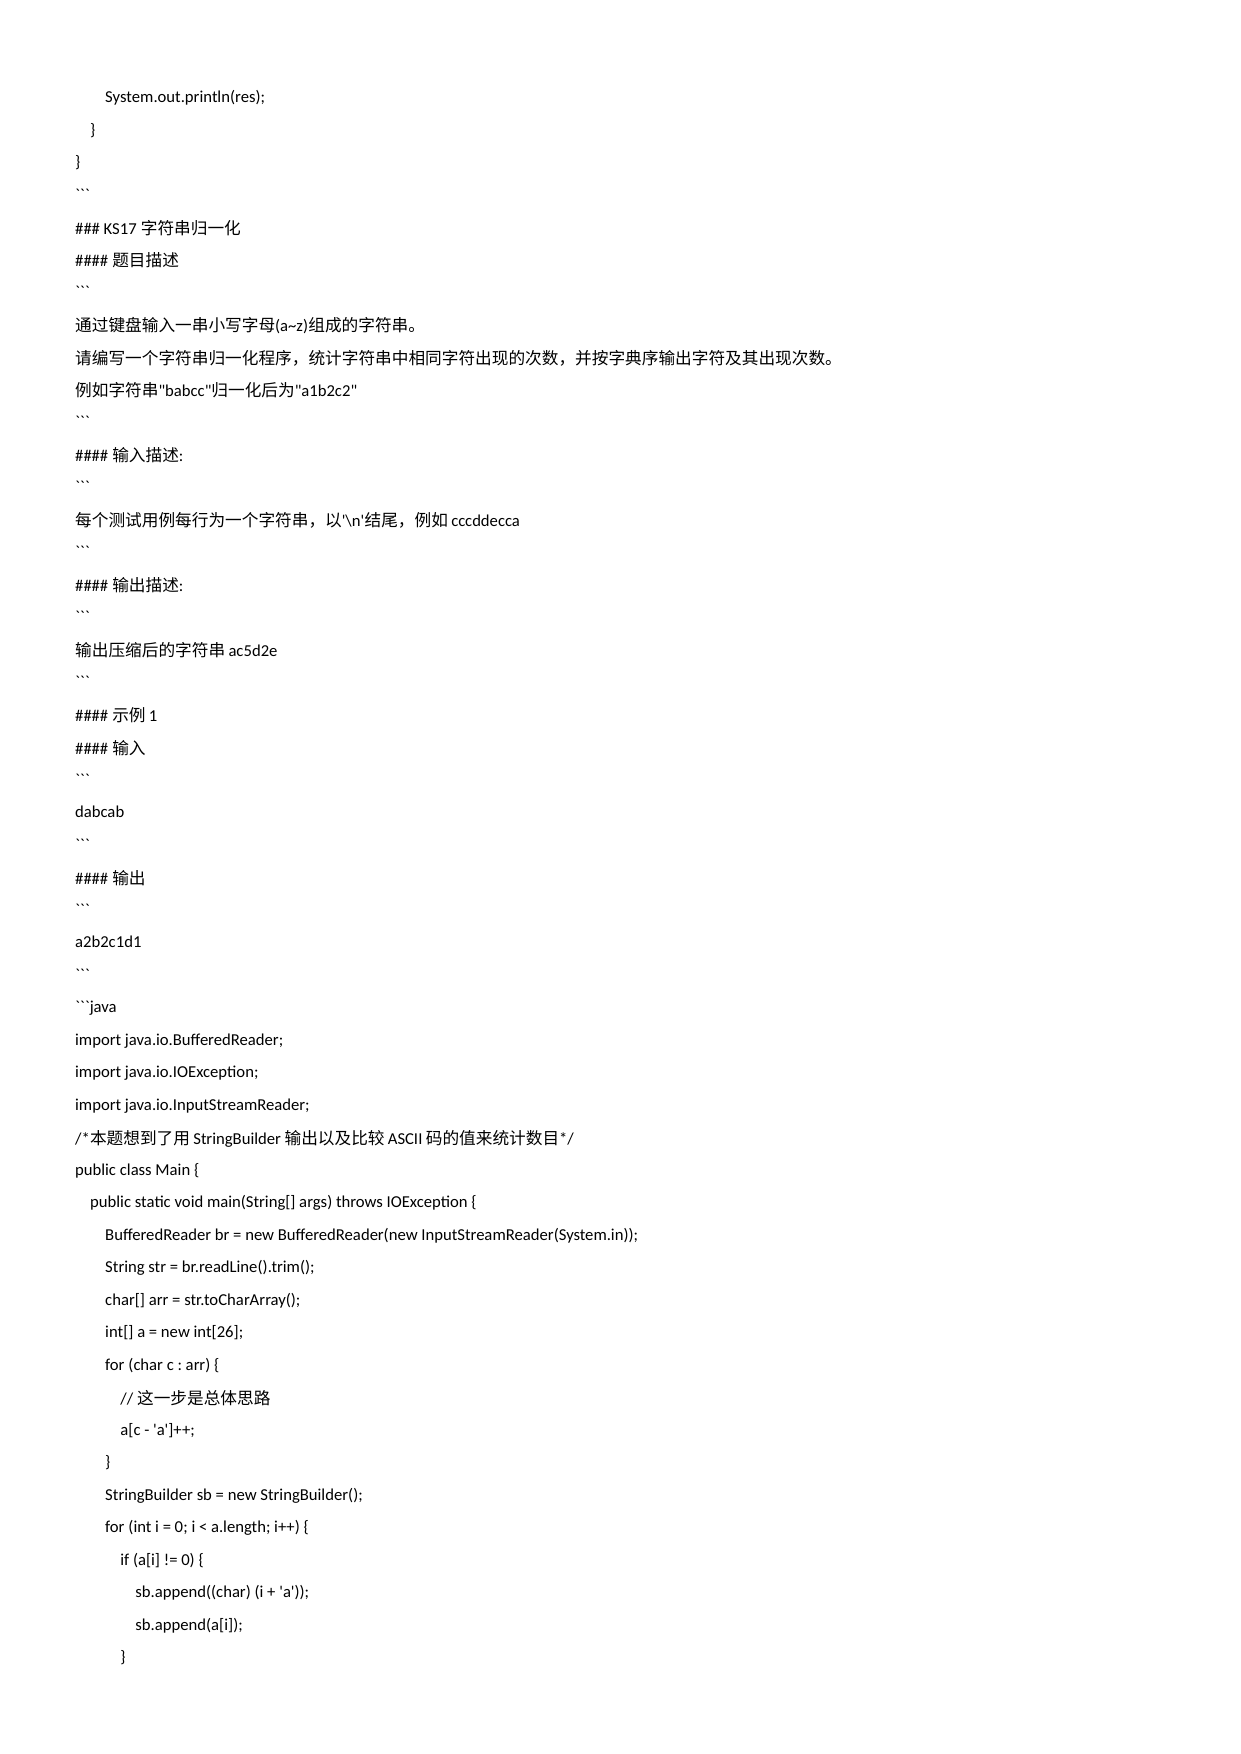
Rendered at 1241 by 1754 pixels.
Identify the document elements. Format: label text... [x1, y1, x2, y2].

text ### KS17 字符串归一化 [75, 211, 1165, 243]
text /*本题想到了用StringBuilder输出以及比较ASCII码的值来统计数目*/ [75, 1121, 1165, 1153]
text ```java [75, 991, 1165, 1023]
text } [75, 146, 1165, 178]
text 每个测试用例每行为一个字符串，以'\n'结尾，例如cccddecca [75, 503, 1165, 536]
text } [75, 1446, 1165, 1478]
text StringBuilder sb = new StringBuilder(); [75, 1478, 1165, 1511]
text public class Main { [75, 1153, 1165, 1186]
text ``` [75, 666, 1165, 698]
text ``` [75, 763, 1165, 796]
text ``` [75, 536, 1165, 568]
text } [75, 1641, 1165, 1673]
text sb.append((char) (i + 'a')); [75, 1576, 1165, 1608]
text import java.io.InputStreamReader; [75, 1088, 1165, 1121]
text ``` [75, 601, 1165, 633]
text sb.append(a[i]); [75, 1608, 1165, 1641]
text char[] arr = str.toCharArray(); [75, 1283, 1165, 1316]
text ``` [75, 958, 1165, 991]
text System.out.println(res); [75, 81, 1165, 113]
text ``` [75, 893, 1165, 926]
text if (a[i] != 0) { [75, 1543, 1165, 1576]
text a2b2c1d1 [75, 926, 1165, 958]
text #### 示例1 [75, 698, 1165, 731]
text #### 输入 [75, 731, 1165, 763]
text } [75, 113, 1165, 146]
text #### 输出描述: [75, 568, 1165, 601]
text 请编写一个字符串归一化程序，统计字符串中相同字符出现的次数，并按字典序输出字符及其出现次数。 [75, 341, 1165, 373]
text 通过键盘输入一串小写字母(a~z)组成的字符串。 [75, 308, 1165, 341]
text String str = br.readLine().trim(); [75, 1251, 1165, 1283]
text for (char c : arr) { [75, 1348, 1165, 1381]
text #### 输入描述: [75, 438, 1165, 471]
text ``` [75, 178, 1165, 211]
text import java.io.IOException; [75, 1056, 1165, 1088]
text // 这一步是总体思路 [75, 1381, 1165, 1413]
text for (int i = 0; i < a.length; i++) { [75, 1511, 1165, 1543]
text a[c - 'a']++; [75, 1413, 1165, 1446]
text ``` [75, 406, 1165, 438]
text public static void main(String[] args) throws IOException { [75, 1186, 1165, 1218]
text BufferedReader br = new BufferedReader(new InputStreamReader(System.in)); [75, 1218, 1165, 1251]
text ``` [75, 471, 1165, 503]
text #### 题目描述 [75, 243, 1165, 276]
text dabcab [75, 796, 1165, 828]
text ``` [75, 276, 1165, 308]
text int[] a = new int[26]; [75, 1316, 1165, 1348]
text 输出压缩后的字符串ac5d2e [75, 633, 1165, 666]
text 例如字符串"babcc"归一化后为"a1b2c2" [75, 373, 1165, 406]
text import java.io.BufferedReader; [75, 1023, 1165, 1056]
text ``` [75, 828, 1165, 861]
text #### 输出 [75, 861, 1165, 893]
